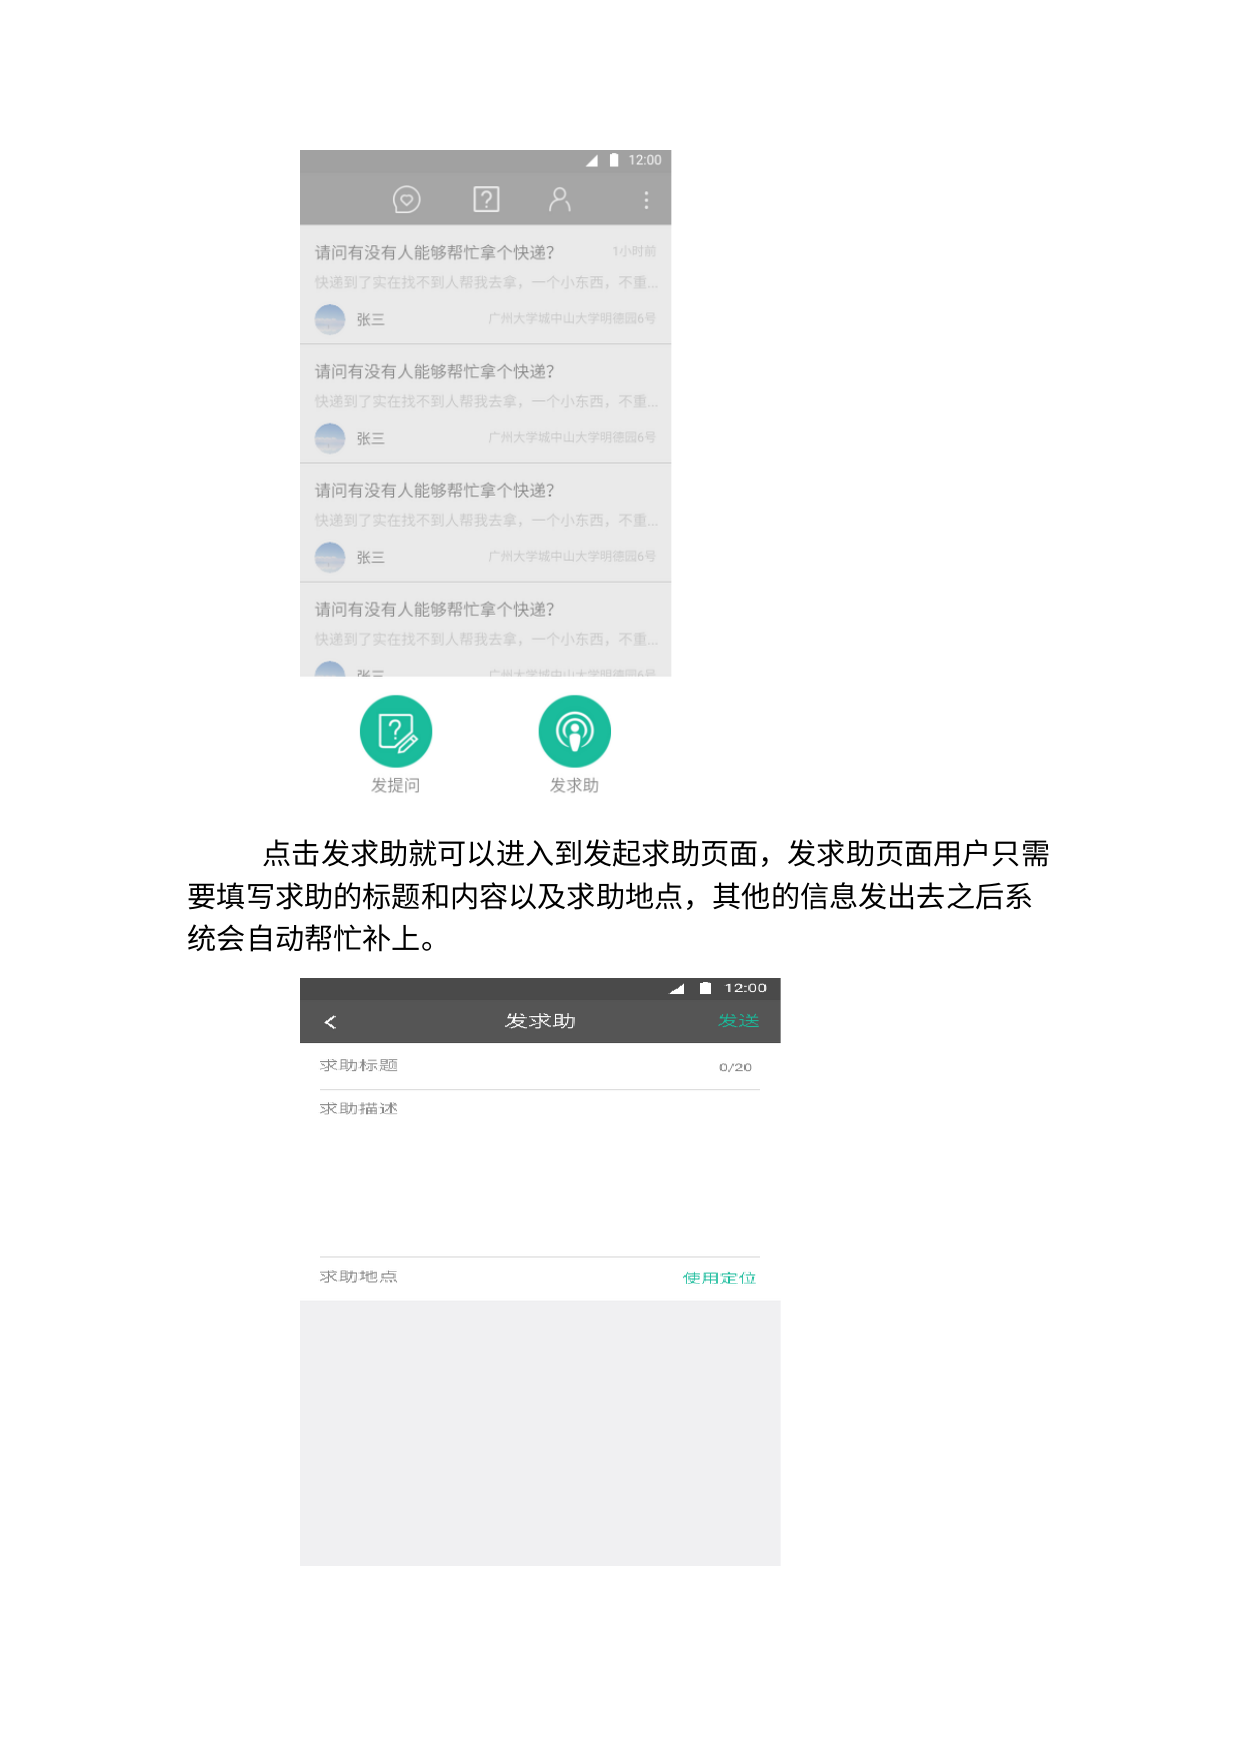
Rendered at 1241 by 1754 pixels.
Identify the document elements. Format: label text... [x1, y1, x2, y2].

picture [300, 978, 781, 1566]
picture [300, 150, 672, 810]
text 点击发求助就可以进入到发起求助页面，发求助页面用户只需要填写求助的标题和内容以及求助地点，其他的信息发出去之后系统会自动帮忙补上。 [187, 831, 1053, 958]
